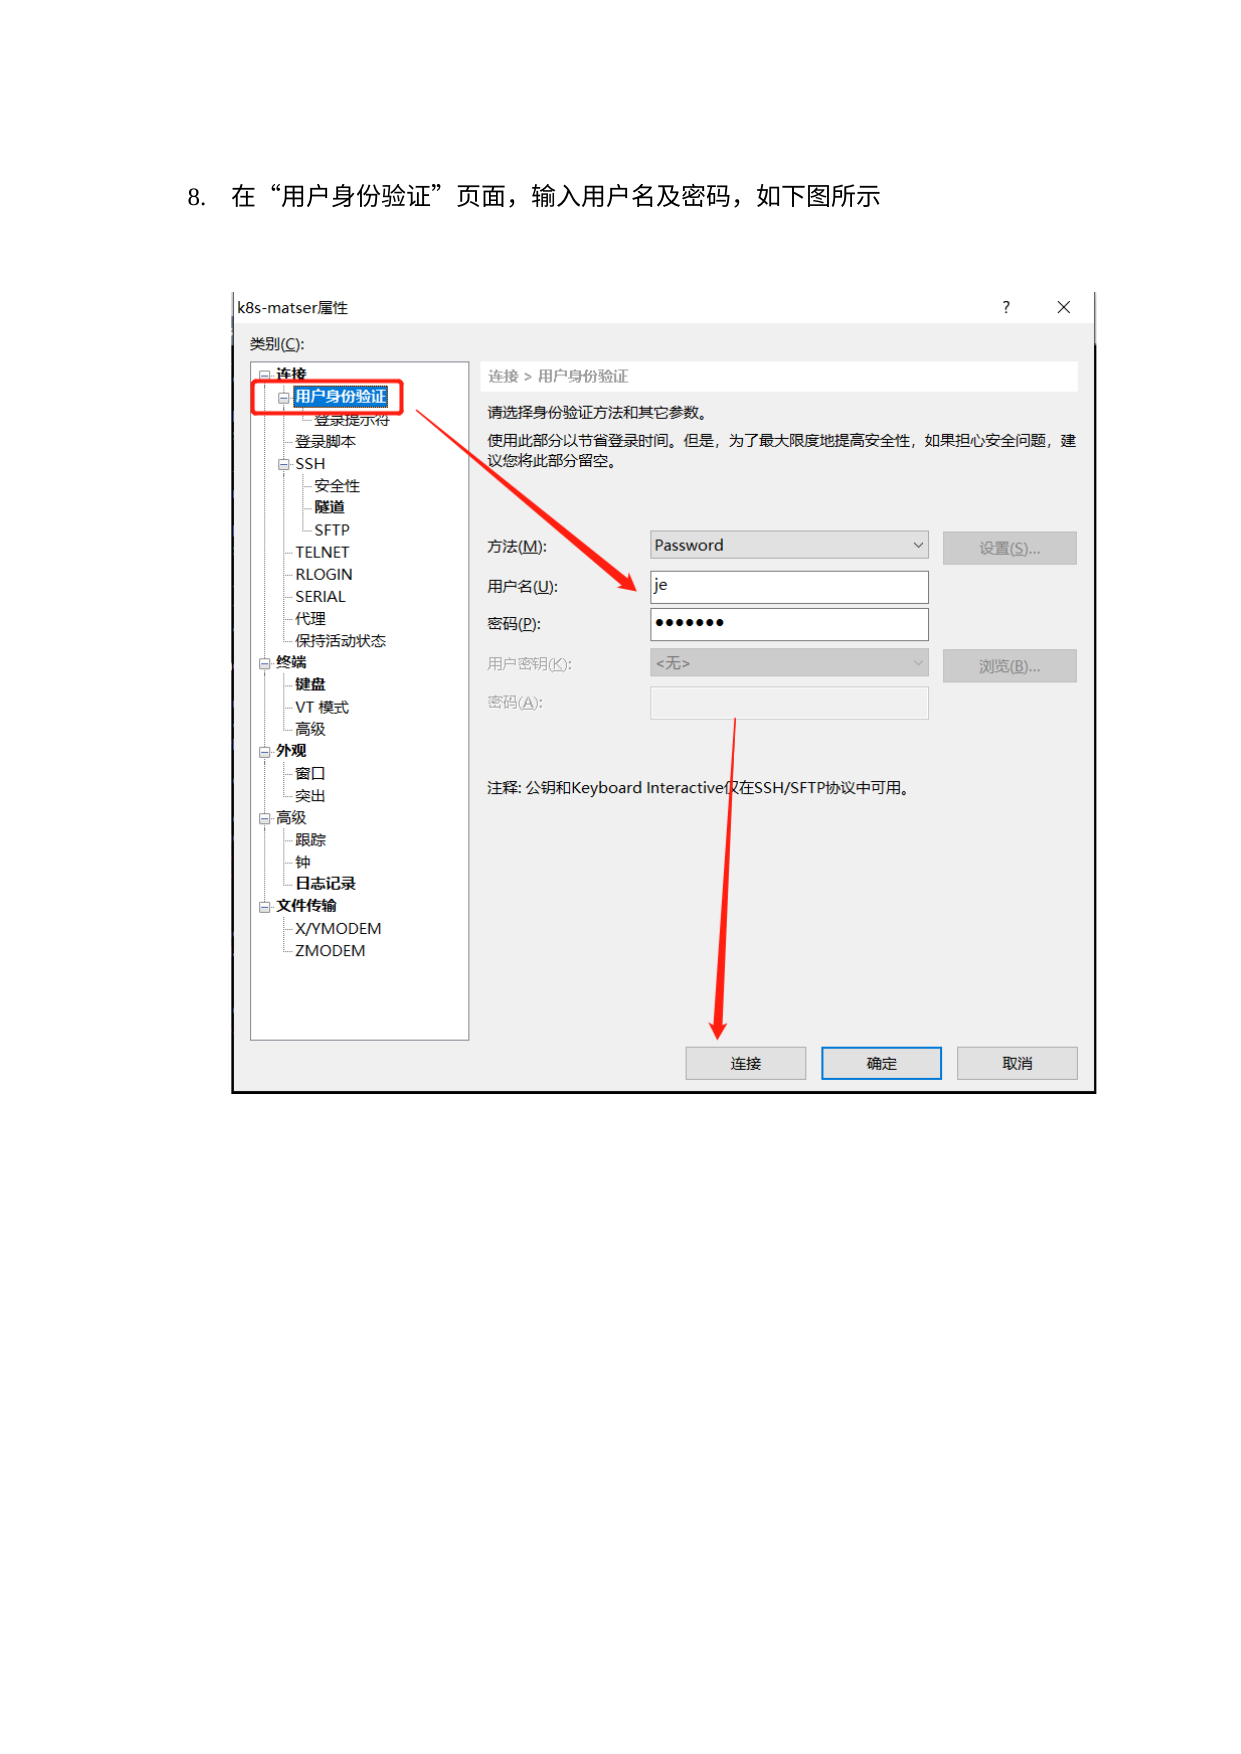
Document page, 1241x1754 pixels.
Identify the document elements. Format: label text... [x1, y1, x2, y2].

picture [231, 292, 1097, 1094]
